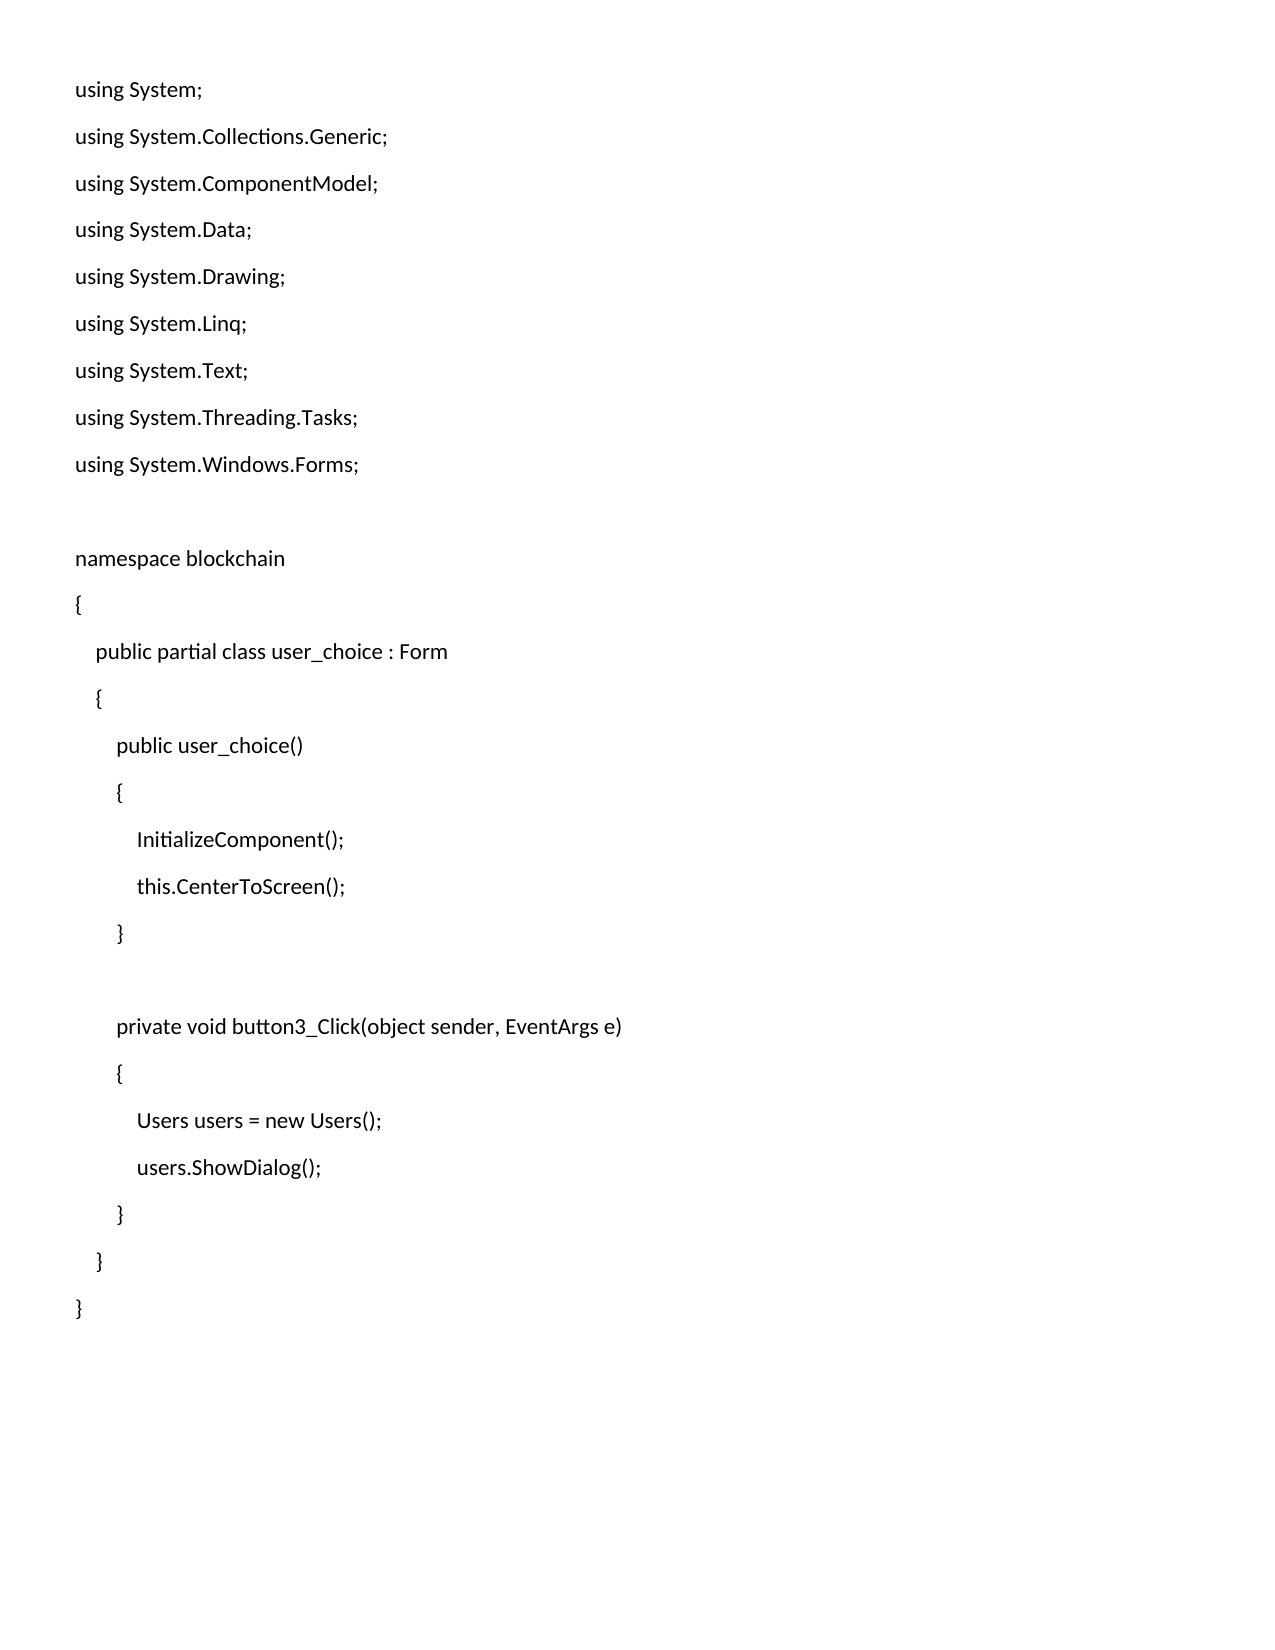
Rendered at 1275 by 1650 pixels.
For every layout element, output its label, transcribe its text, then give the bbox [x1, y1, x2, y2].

text public user_choice() [75, 731, 1200, 759]
text users.ShowDialog(); [75, 1153, 1200, 1181]
text using System; [75, 75, 1200, 103]
text InitializeComponent(); [75, 825, 1200, 853]
text using System.Windows.Forms; [75, 450, 1200, 478]
text using System.Linq; [75, 309, 1200, 337]
text public partial class user_choice : Form [75, 637, 1200, 666]
text private void button3_Click(object sender, EventArgs e) [75, 1012, 1200, 1041]
text } [75, 1294, 1200, 1322]
text { [75, 1059, 1200, 1087]
text using System.Text; [75, 356, 1200, 384]
text using System.Threading.Tasks; [75, 403, 1200, 431]
text { [75, 591, 1200, 619]
text } [75, 1247, 1200, 1275]
text using System.ComponentModel; [75, 169, 1200, 197]
text } [75, 1200, 1200, 1228]
text this.CenterToScreen(); [75, 872, 1200, 900]
text { [75, 778, 1200, 806]
text } [75, 919, 1200, 947]
text using System.Data; [75, 216, 1200, 244]
text Users users = new Users(); [75, 1106, 1200, 1134]
text using System.Collections.Generic; [75, 122, 1200, 150]
text using System.Drawing; [75, 262, 1200, 291]
text namespace blockchain [75, 544, 1200, 572]
text { [75, 684, 1200, 712]
